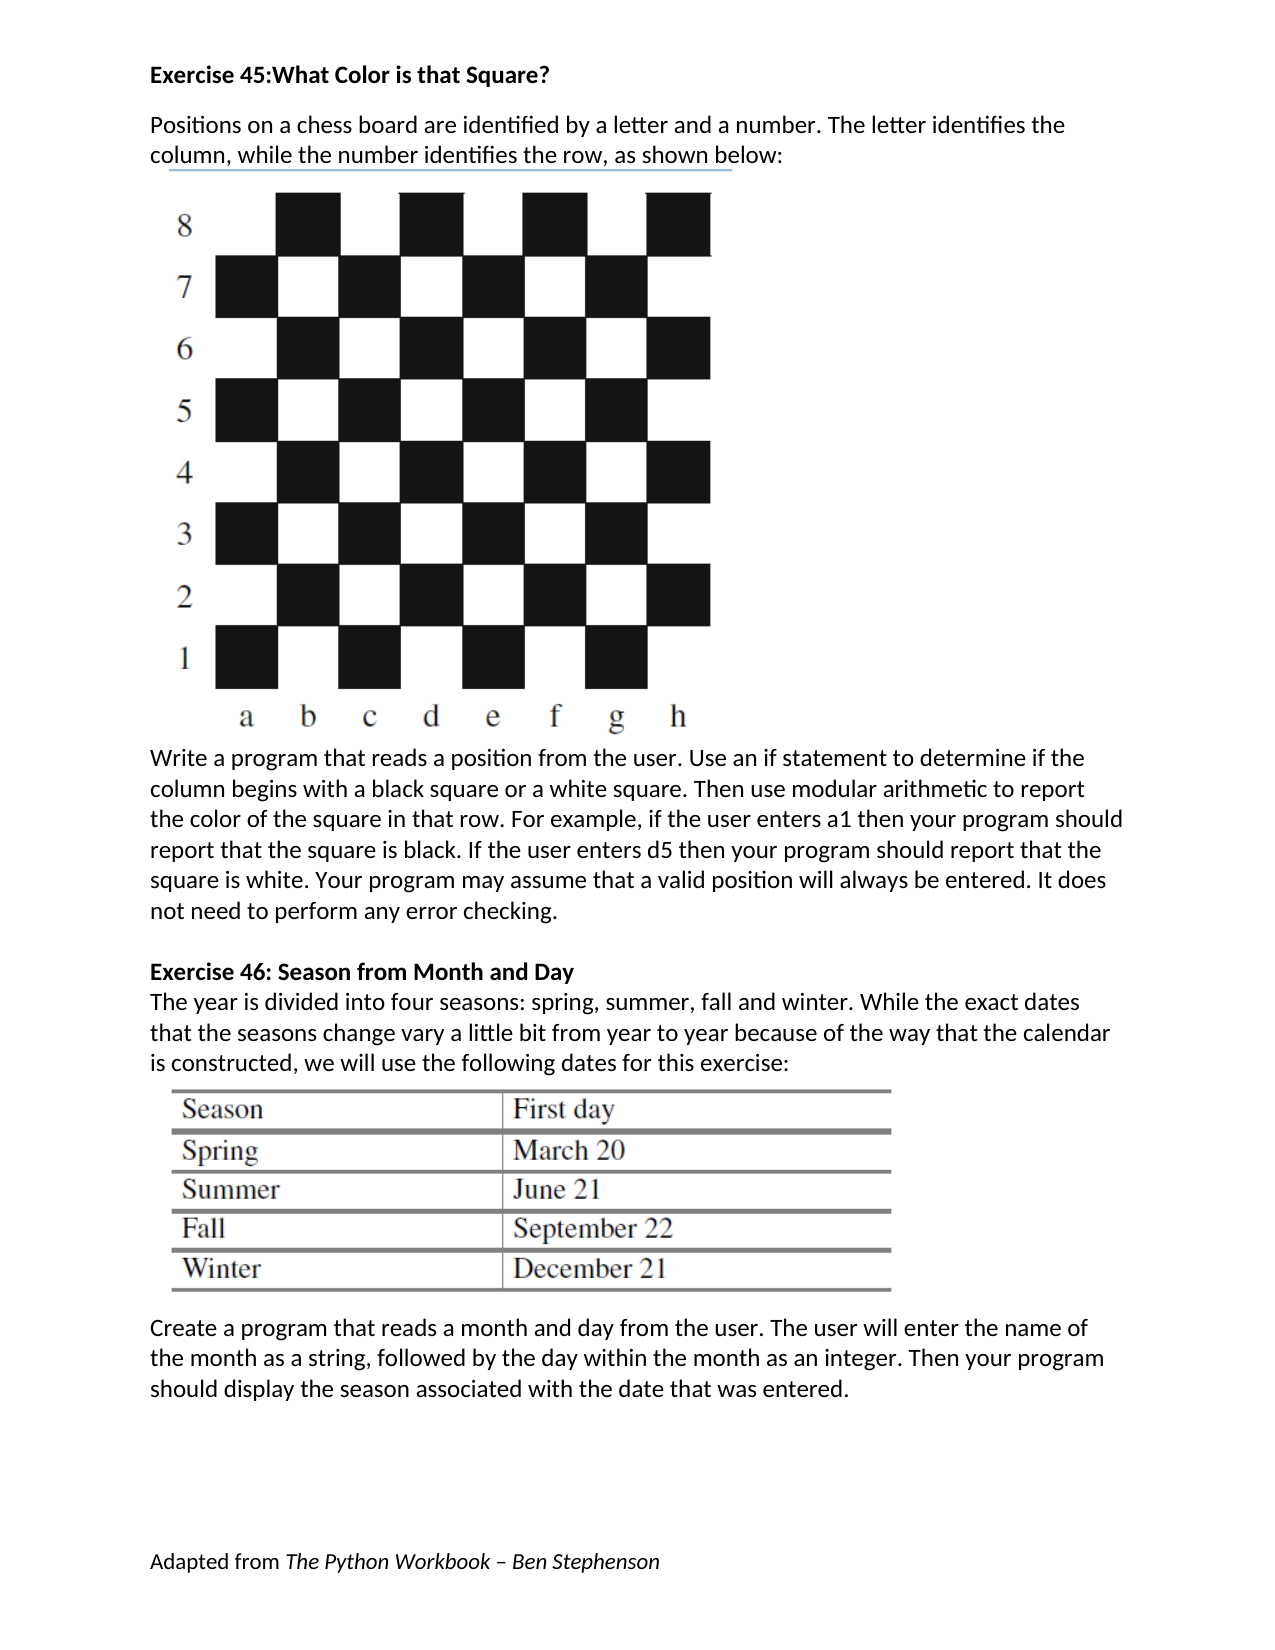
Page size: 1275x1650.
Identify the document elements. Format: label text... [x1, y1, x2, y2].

text Exercise 46: Season from Month and Day [150, 956, 1125, 986]
text Exercise 45:What Color is that Square? [150, 59, 1125, 90]
text Positions on a chess board are identified by a letter and a number. The letter identifies the column, while the number identifies the row, as shown below: [150, 109, 1125, 742]
text Write a program that reads a position from the user. Use an if statement to determine if the column begins with a black square or a white square. Then use modular arithmetic to report the color of the square in that row. For example, if the user enters a1 then your program should report that the square is black. If the user enters d5 then your program should report that the square is white. Your program may assume that a valid position will always be entered. It does not need to perform any error checking. [150, 742, 1125, 925]
text The year is divided into four seasons: spring, summer, fall and winter. While the exact dates that the seasons change vary a little bit from year to year because of the way that the calendar is constructed, we will use the following dates for this exercise: [150, 986, 1125, 1312]
text Create a program that reads a month and day from the user. The user will enter the name of the month as a string, followed by the day within the month as an integer. Then your program should display the season associated with the date that was entered. [150, 1312, 1125, 1403]
